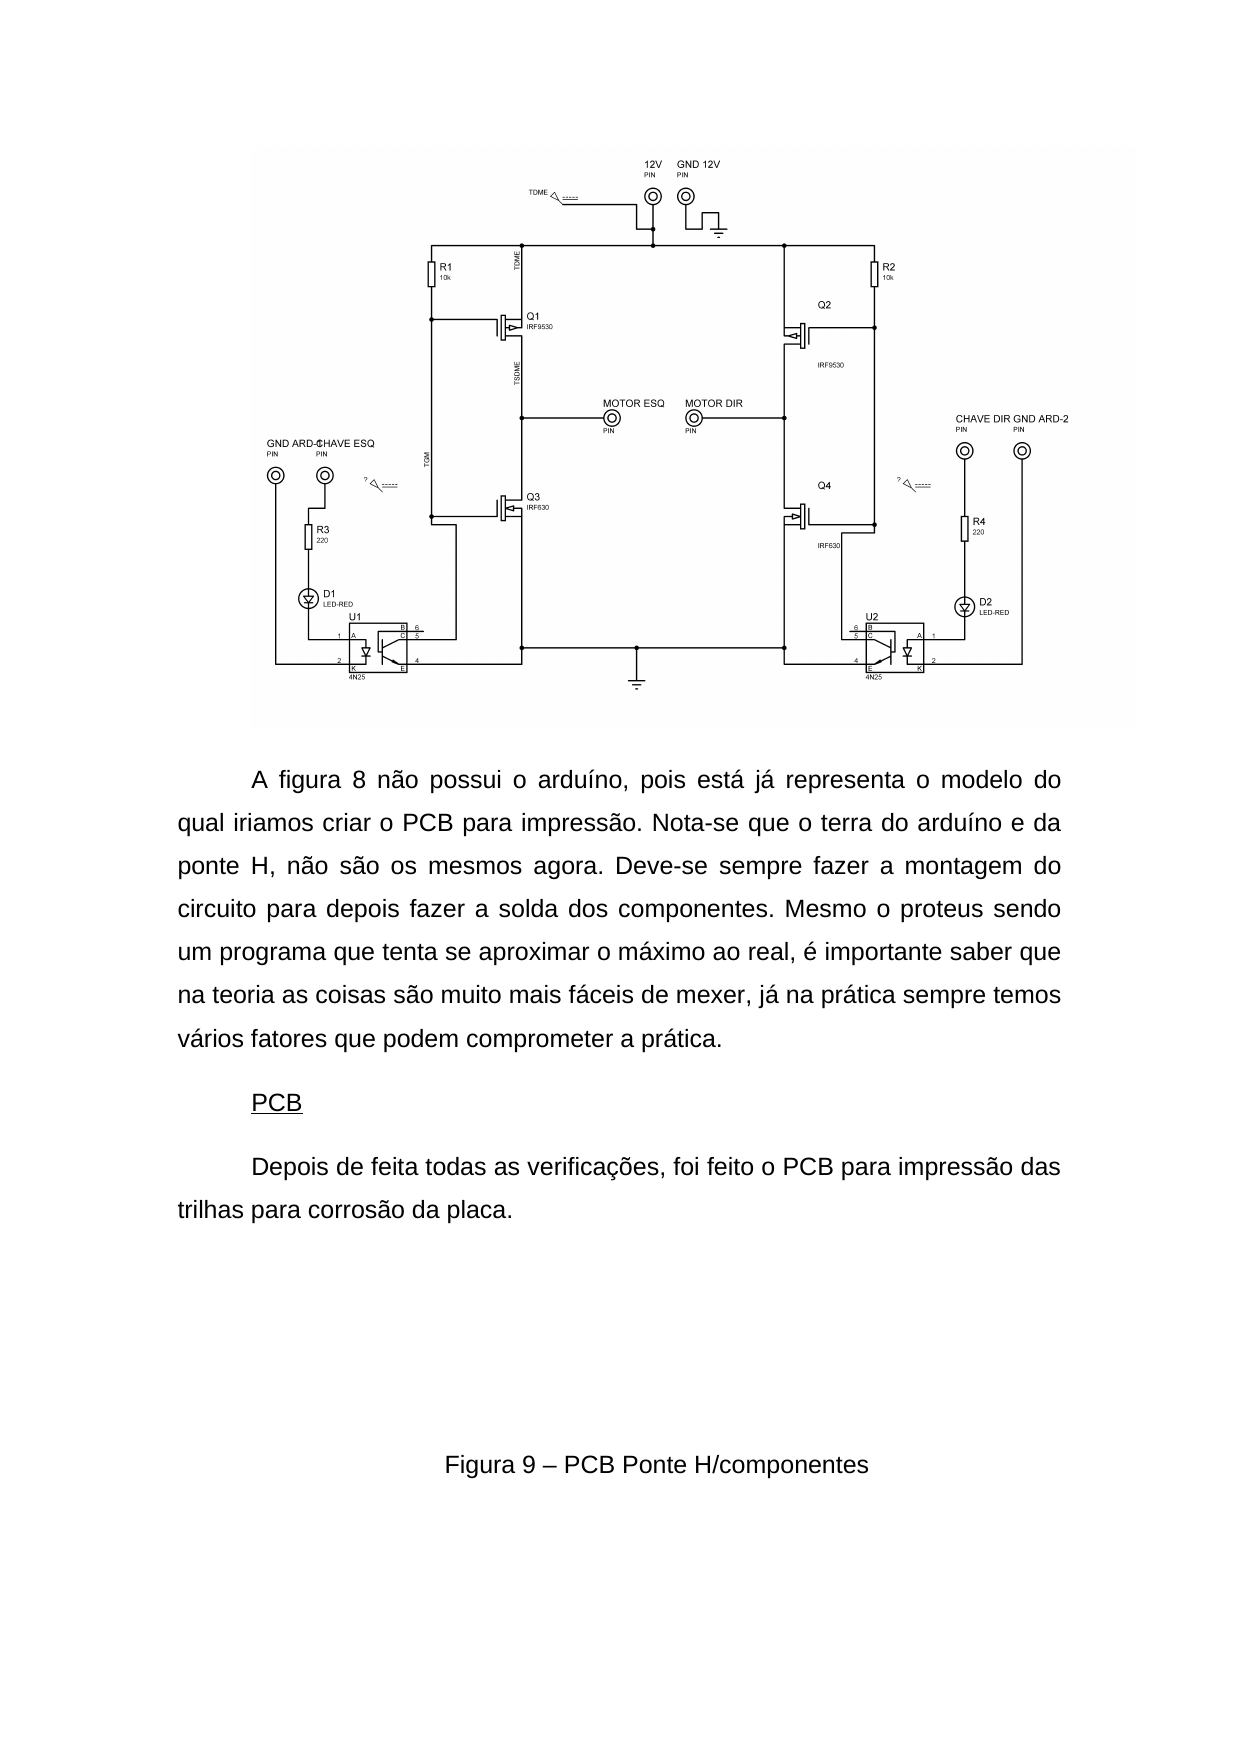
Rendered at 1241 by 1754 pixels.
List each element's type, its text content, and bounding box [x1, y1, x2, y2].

text Depois de feita todas as verificações, foi feito o PCB para impressão das trilhas para corrosão da placa. [177, 1151, 1063, 1223]
picture [251, 147, 1137, 730]
text PCB [177, 1087, 1063, 1116]
text Figura 9 – PCB Ponte H/componentes [177, 1450, 1063, 1479]
text A figura 8 não possui o arduíno, pois está já representa o modelo do qual iriamos criar o PCB para impressão. Nota-se que o terra do arduíno e da ponte H, não são os mesmos agora. Deve-se sempre fazer a montagem do circuito para depois fazer a solda dos componentes. Mesmo o proteus sendo um programa que tenta se aproximar o máximo ao real, é importante saber que na teoria as coisas são muito mais fáceis de mexer, já na prática sempre temos vários fatores que podem comprometer a prática. [177, 765, 1063, 1052]
